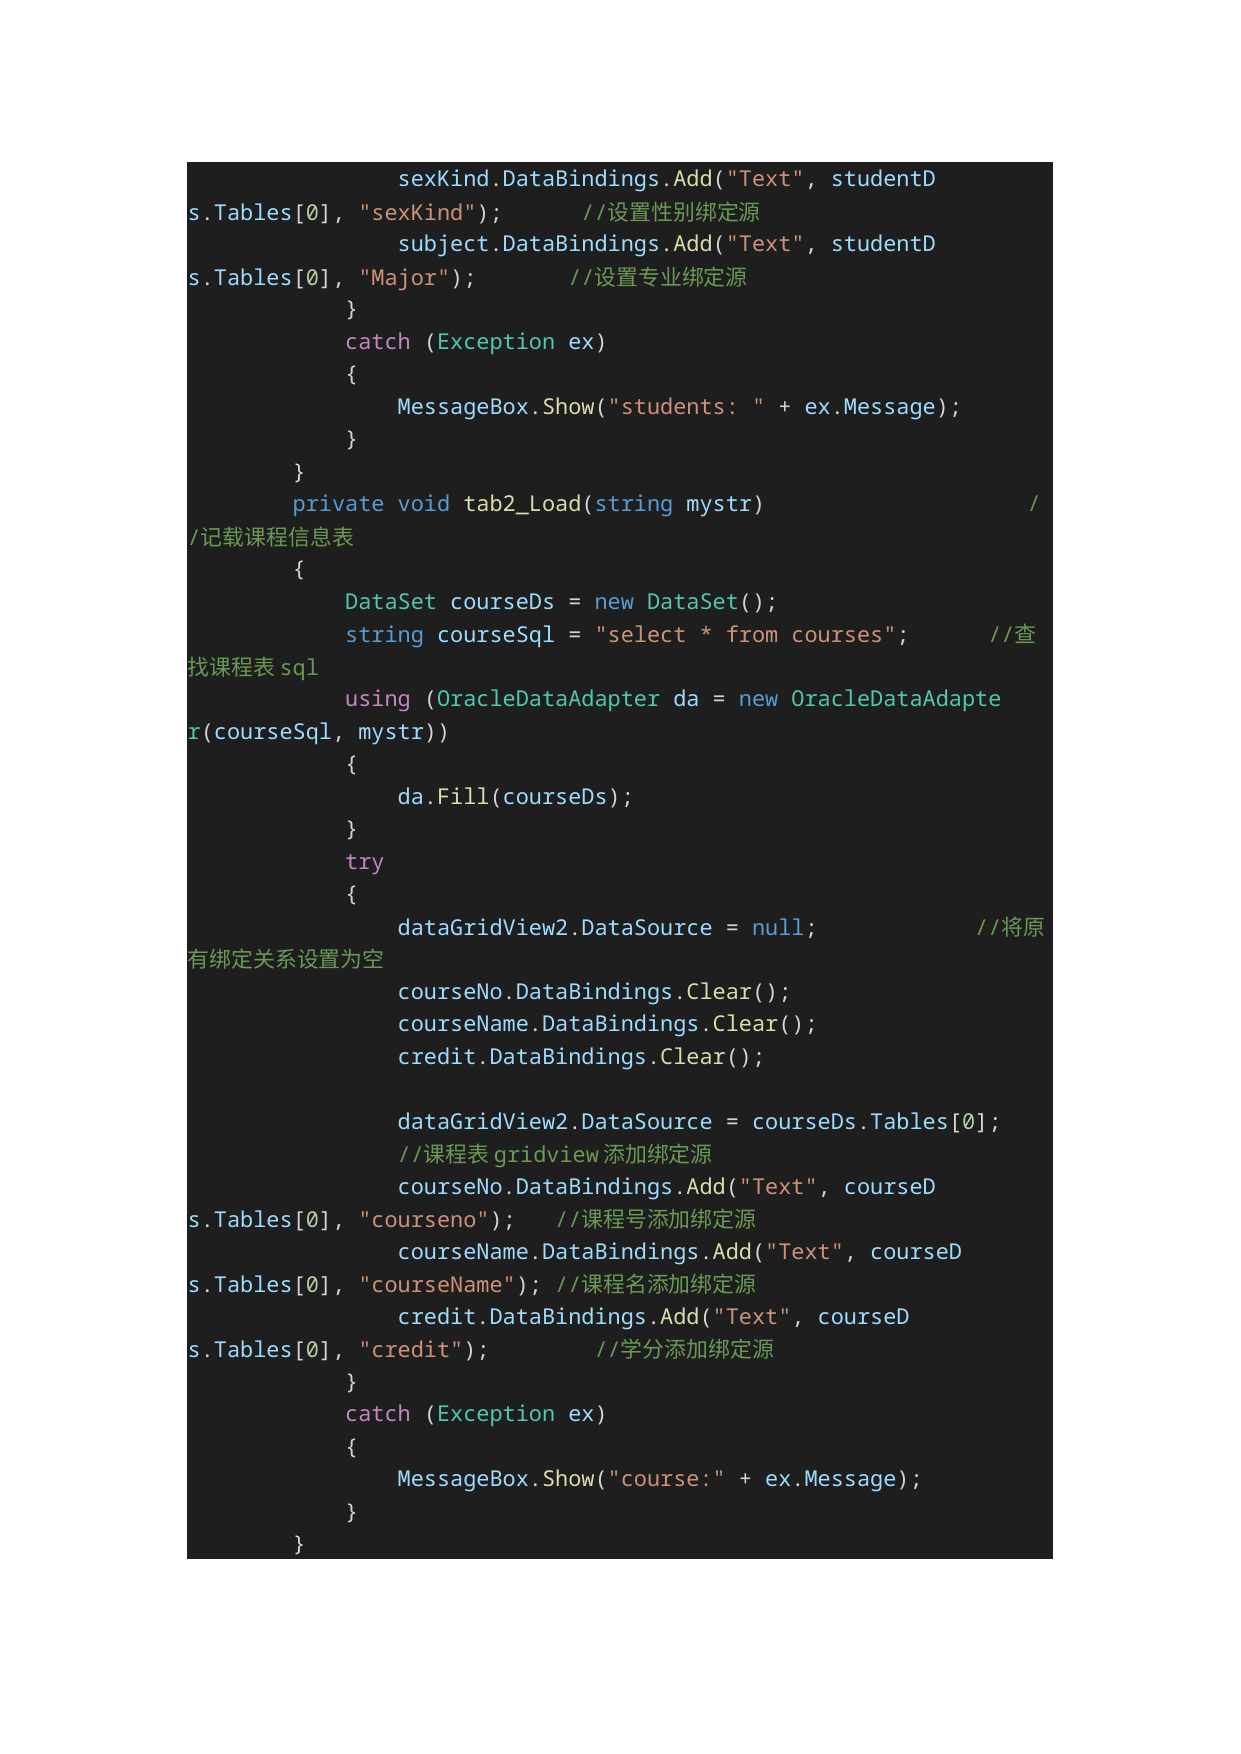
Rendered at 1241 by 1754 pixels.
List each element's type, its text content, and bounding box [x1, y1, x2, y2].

text string courseSql = "select * from courses"; //查找课程表sql [187, 617, 1053, 682]
text courseNo.DataBindings.Clear(); [187, 974, 1053, 1007]
text { [187, 747, 1053, 779]
text using (OracleDataAdapter da = new OracleDataAdapter(courseSql, mystr)) [187, 682, 1053, 747]
text { [187, 877, 1053, 909]
text } [187, 1527, 1053, 1559]
text { [187, 1429, 1053, 1462]
text credit.DataBindings.Clear(); [187, 1039, 1053, 1072]
text da.Fill(courseDs); [187, 779, 1053, 812]
text dataGridView2.DataSource = null; //将原有绑定关系设置为空 [187, 909, 1053, 974]
text dataGridView2.DataSource = courseDs.Tables[0]; //课程表gridview添加绑定源 [187, 1104, 1053, 1169]
text courseName.DataBindings.Clear(); [187, 1007, 1053, 1039]
text catch (Exception ex) [187, 324, 1053, 357]
text } [187, 812, 1053, 844]
text try [187, 844, 1053, 877]
text } [187, 454, 1053, 487]
text MessageBox.Show("course:" + ex.Message); [187, 1462, 1053, 1494]
text DataSet courseDs = new DataSet(); [187, 584, 1053, 617]
text credit.DataBindings.Add("Text", courseDs.Tables[0], "credit"); //学分添加绑定源 [187, 1299, 1053, 1364]
text } [187, 422, 1053, 454]
text } [187, 1494, 1053, 1527]
text } [187, 1364, 1053, 1397]
text courseNo.DataBindings.Add("Text", courseDs.Tables[0], "courseno"); //课程号添加绑定源 [187, 1169, 1053, 1234]
text courseName.DataBindings.Add("Text", courseDs.Tables[0], "courseName"); //课程名添加绑定源 [187, 1234, 1053, 1299]
text MessageBox.Show("students: " + ex.Message); [187, 389, 1053, 422]
text catch (Exception ex) [187, 1397, 1053, 1429]
text subject.DataBindings.Add("Text", studentDs.Tables[0], "Major"); //设置专业绑定源 [187, 227, 1053, 292]
text private void tab2_Load(string mystr) //记载课程信息表 [187, 487, 1053, 552]
text { [187, 357, 1053, 389]
text } [187, 292, 1053, 324]
text { [187, 552, 1053, 584]
text sexKind.DataBindings.Add("Text", studentDs.Tables[0], "sexKind"); //设置性别绑定源 [187, 162, 1053, 227]
